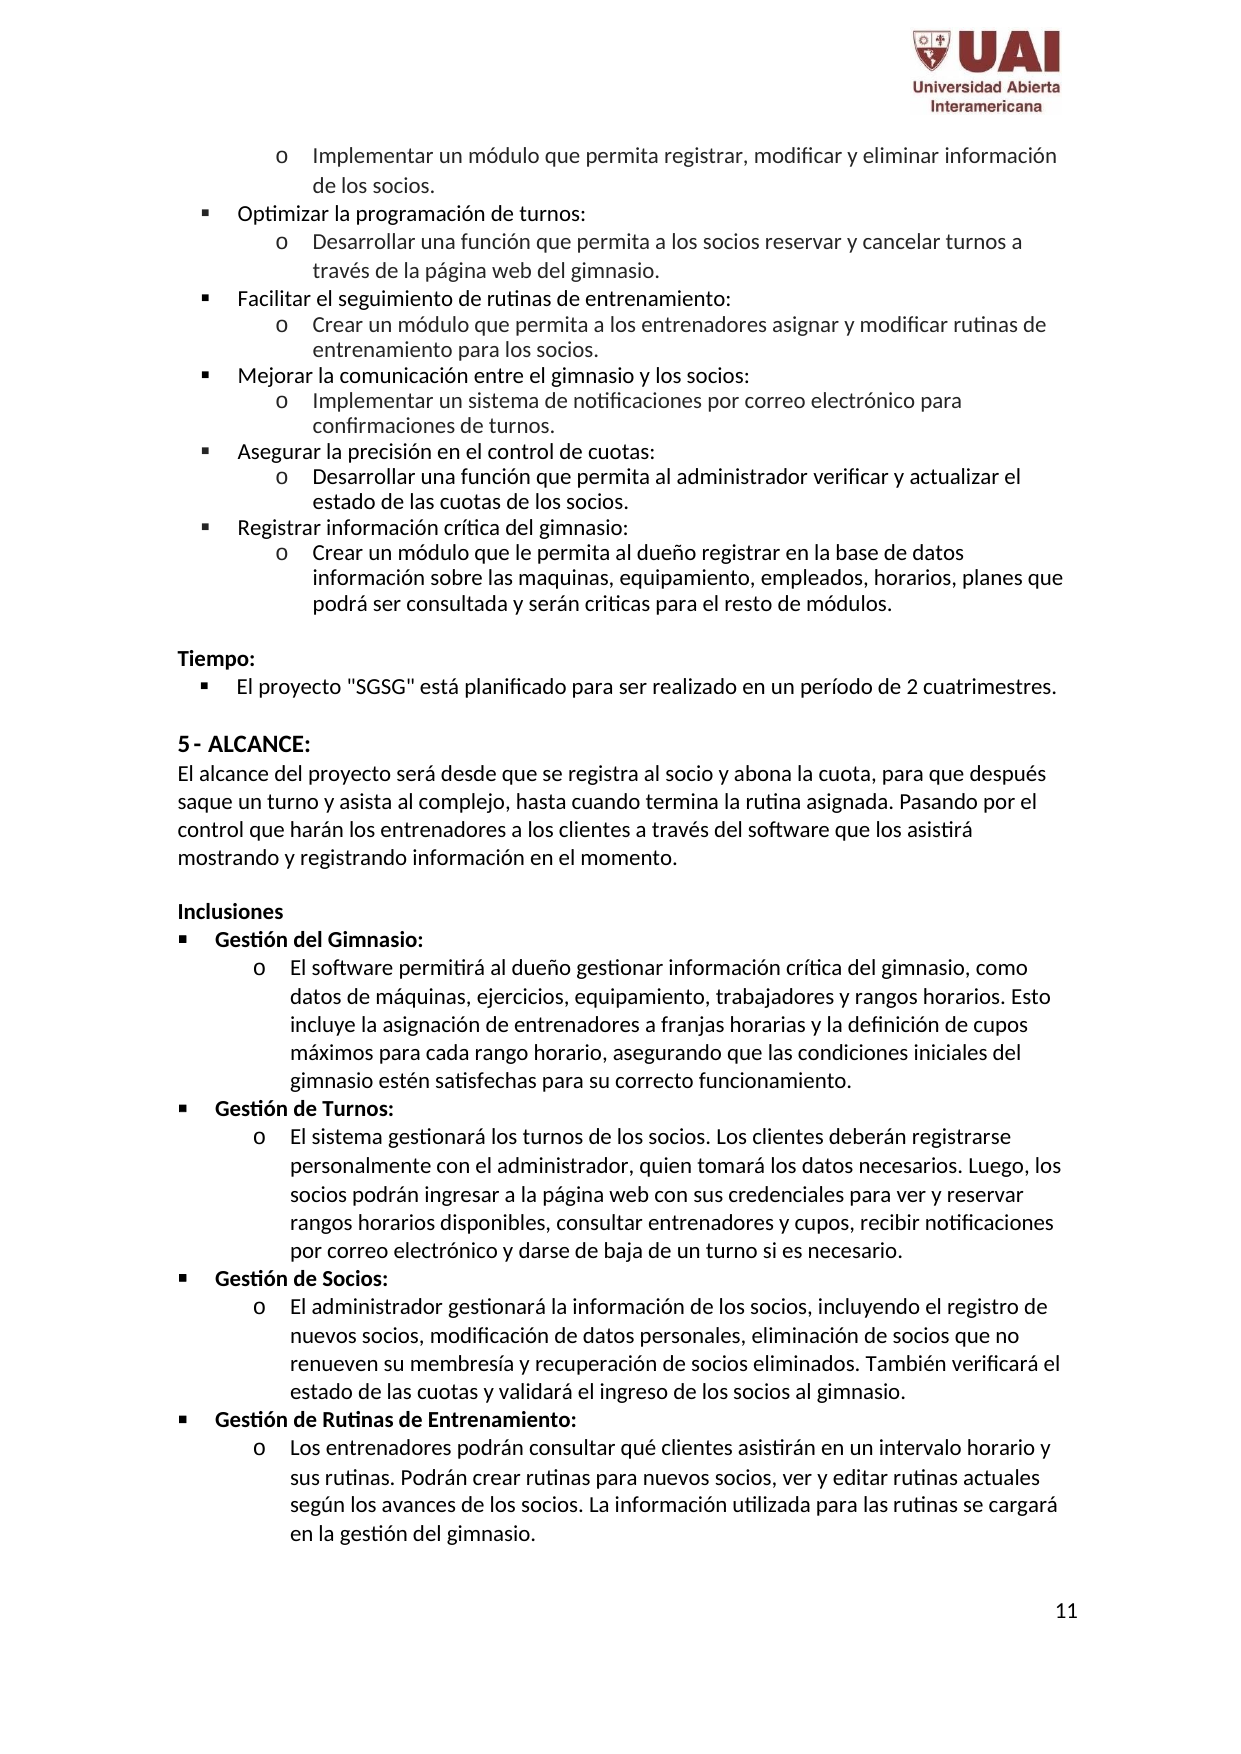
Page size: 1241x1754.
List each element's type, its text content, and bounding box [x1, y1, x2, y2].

list El administrador gestionará la información de los socios, incluyendo el registro de nuevos socios, modificación de datos personales, eliminación de socios que no renueven su membresía y recuperación de socios eliminados. También verificará el estado de las cuotas y validará el ingreso de los socios al gimnasio. [252, 1292, 1078, 1405]
list Facilitar el seguimiento de rutinas de entrenamiento: [200, 284, 1078, 312]
text Inclusiones [177, 897, 1078, 925]
list Gestión de Socios: [177, 1264, 1078, 1292]
list El sistema gestionará los turnos de los socios. Los clientes deberán registrarse personalmente con el administrador, quien tomará los datos necesarios. Luego, los socios podrán ingresar a la página web con sus credenciales para ver y reservar rangos horarios disponibles, consultar entrenadores y cupos, recibir notificaciones por correo electrónico y darse de baja de un turno si es necesario. [252, 1122, 1078, 1264]
list Crear un módulo que permita a los entrenadores asignar y modificar rutinas de entrenamiento para los socios. [275, 312, 1078, 363]
list El alcance del proyecto será desde que se registra al socio y abona la cuota, para que después saque un turno y asista al complejo, hasta cuando termina la rutina asignada. Pasando por el control que harán los entrenadores a los clientes a través del software que los asistirá mostrando y registrando información en el momento. [177, 759, 1063, 871]
list - ALCANCE: [177, 728, 1063, 759]
list El software permitirá al dueño gestionar información crítica del gimnasio, como datos de máquinas, ejercicios, equipamiento, trabajadores y rangos horarios. Esto incluye la asignación de entrenadores a franjas horarias y la definición de cupos máximos para cada rango horario, asegurando que las condiciones iniciales del gimnasio estén satisfechas para su correcto funcionamiento. [252, 953, 1078, 1094]
list Implementar un módulo que permita registrar, modificar y eliminar información de los socios. [275, 142, 1078, 199]
list Gestión de Turnos: [177, 1094, 1078, 1122]
subtitle Tiempo: [177, 644, 1078, 672]
list El proyecto "SGSG" está planificado para ser realizado en un período de 2 cuatrimestres. [199, 672, 1078, 700]
list Gestión del Gimnasio: [177, 925, 1078, 953]
list Mejorar la comunicación entre el gimnasio y los socios: [200, 363, 1078, 388]
list Desarrollar una función que permita a los socios reservar y cancelar turnos a través de la página web del gimnasio. [275, 227, 1078, 284]
list Implementar un sistema de notificaciones por correo electrónico para confirmaciones de turnos. [275, 388, 1078, 439]
list Gestión de Rutinas de Entrenamiento: [177, 1405, 1078, 1433]
list Crear un módulo que le permita al dueño registrar en la base de datos información sobre las maquinas, equipamiento, empleados, horarios, planes que podrá ser consultada y serán criticas para el resto de módulos. [275, 540, 1078, 616]
list Los entrenadores podrán consultar qué clientes asistirán en un intervalo horario y sus rutinas. Podrán crear rutinas para nuevos socios, ver y editar rutinas actuales según los avances de los socios. La información utilizada para las rutinas se cargará en la gestión del gimnasio. [252, 1433, 1078, 1547]
list Registrar información crítica del gimnasio: [200, 515, 1078, 540]
list Desarrollar una función que permita al administrador verificar y actualizar el estado de las cuotas de los socios. [275, 464, 1078, 515]
list Optimizar la programación de turnos: [200, 199, 1078, 227]
picture [910, 27, 1062, 115]
list Asegurar la precisión en el control de cuotas: [200, 439, 1078, 464]
